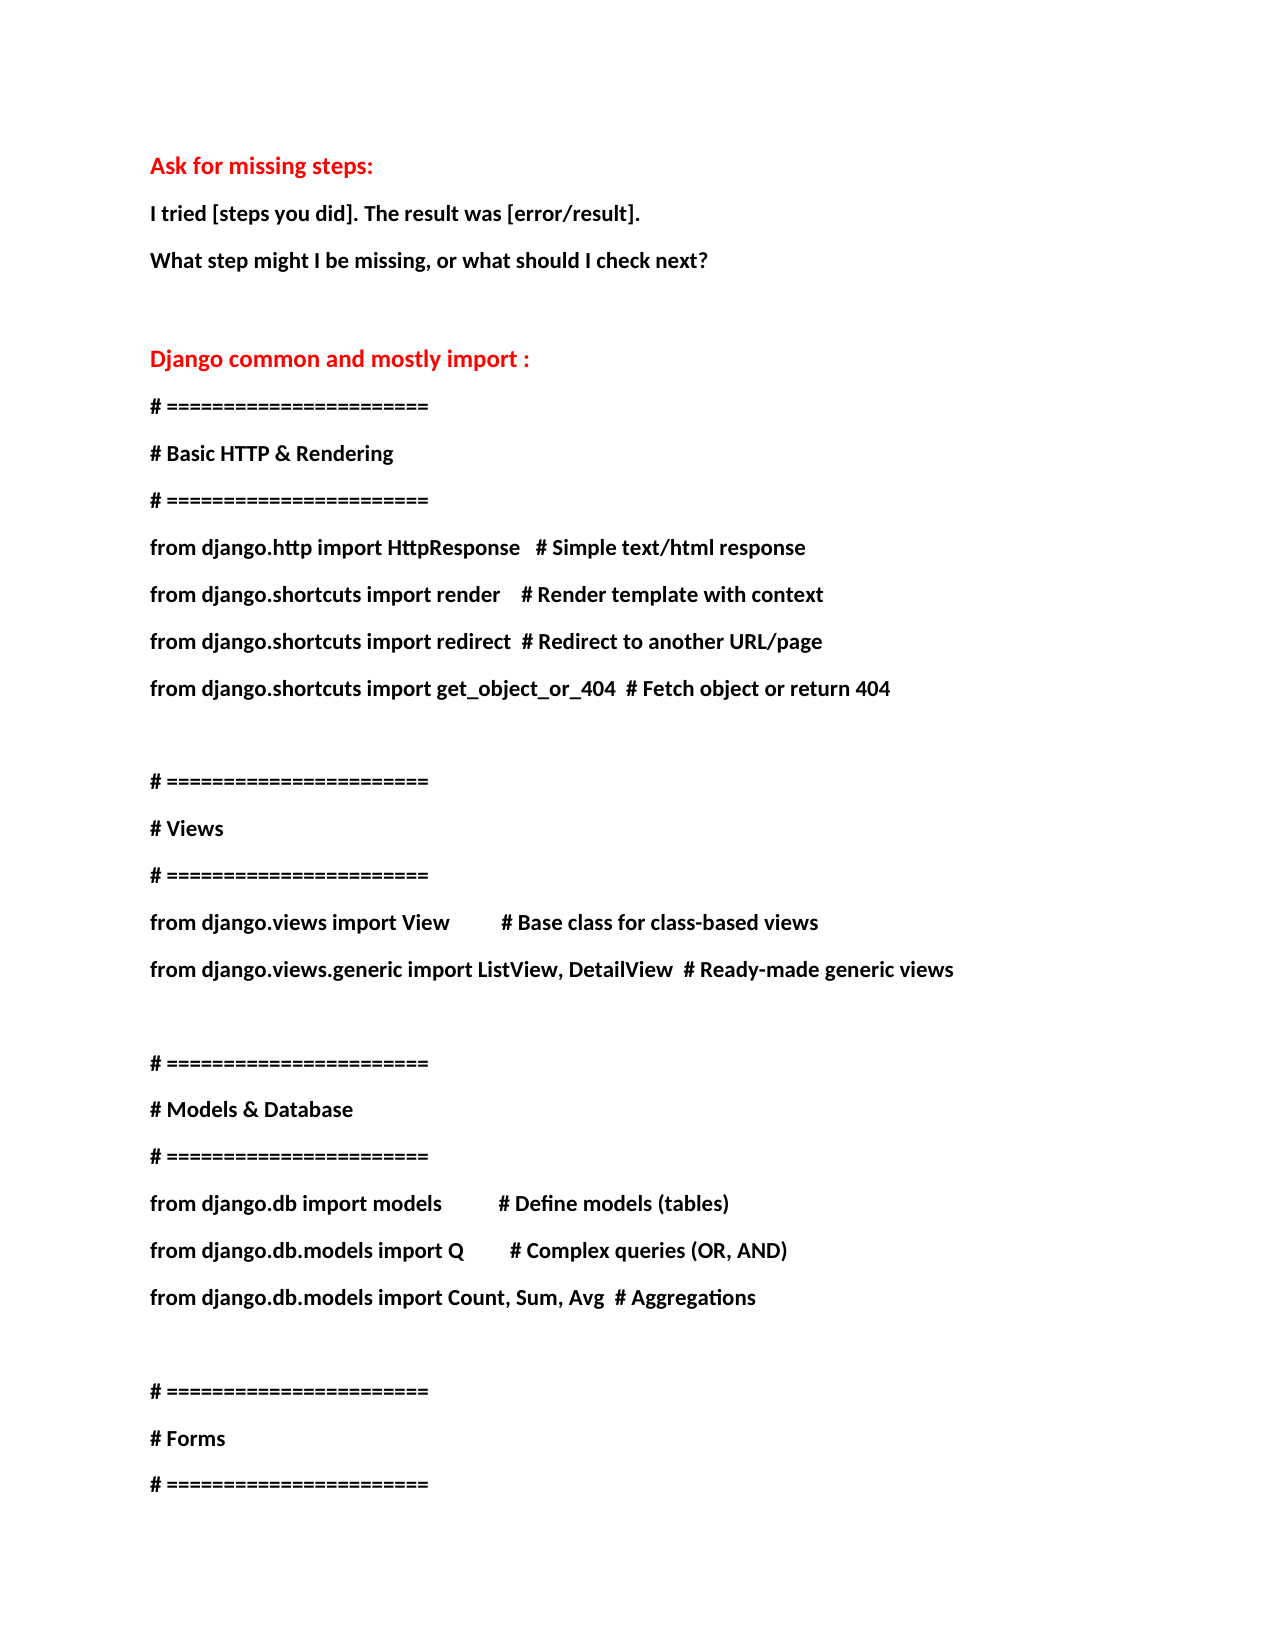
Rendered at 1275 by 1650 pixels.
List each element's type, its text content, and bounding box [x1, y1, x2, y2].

text # ======================= [150, 1471, 1125, 1499]
text # Basic HTTP & Rendering [150, 439, 1125, 467]
text # ======================= [150, 486, 1125, 514]
text from django.shortcuts import get_object_or_404 # Fetch object or return 404 [150, 674, 1125, 702]
text from django.db.models import Count, Sum, Avg # Aggregations [150, 1283, 1125, 1311]
text from django.db.models import Q # Complex queries (OR, AND) [150, 1236, 1125, 1264]
text What step might I be missing, or what should I check next? [150, 246, 1125, 274]
text from django.shortcuts import redirect # Redirect to another URL/page [150, 627, 1125, 655]
text Django common and mostly import : [150, 343, 1125, 373]
text Ask for missing steps: [150, 150, 1125, 181]
text from django.shortcuts import render # Render template with context [150, 580, 1125, 608]
text from django.views.generic import ListView, DetailView # Ready-made generic views [150, 955, 1125, 983]
text # Views [150, 814, 1125, 842]
text # ======================= [150, 1049, 1125, 1077]
text I tried [steps you did]. The result was [error/result]. [150, 199, 1125, 228]
text # ======================= [150, 767, 1125, 796]
text # Models & Database [150, 1096, 1125, 1124]
text from django.http import HttpResponse # Simple text/html response [150, 533, 1125, 561]
text # Forms [150, 1424, 1125, 1452]
text # ======================= [150, 392, 1125, 421]
text # ======================= [150, 1142, 1125, 1171]
text from django.db import models # Define models (tables) [150, 1189, 1125, 1217]
text # ======================= [150, 861, 1125, 889]
text # ======================= [150, 1377, 1125, 1405]
text from django.views import View # Base class for class-based views [150, 908, 1125, 936]
